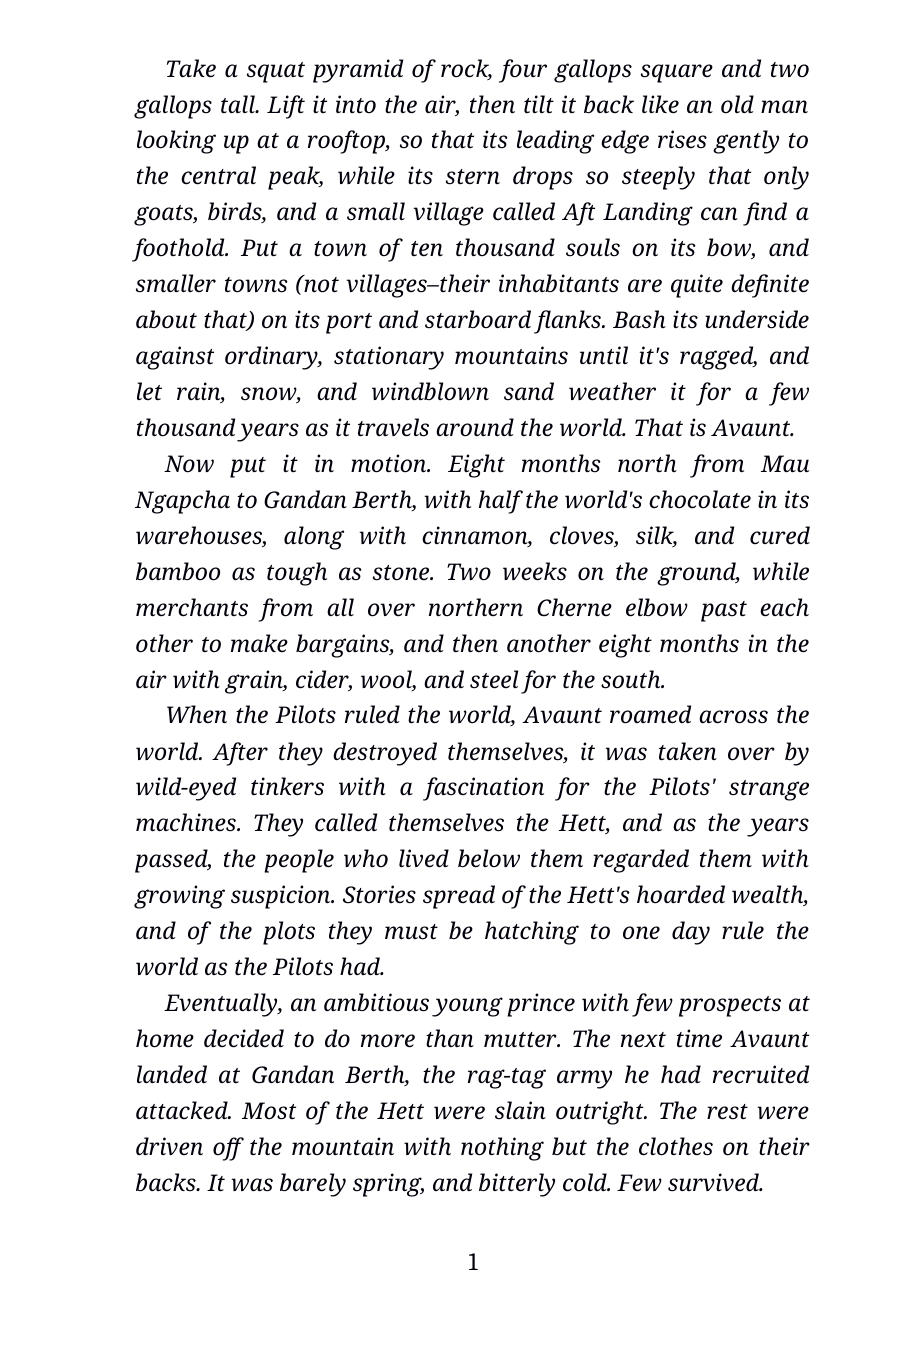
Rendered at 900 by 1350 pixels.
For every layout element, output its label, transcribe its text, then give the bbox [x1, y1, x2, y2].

text Now put it in motion. Eight months north from Mau Ngapcha to Gandan Berth, with half the world's chocolate in its warehouses, along with cinnamon, cloves, silk, and cured bamboo as tough as stone. Two weeks on the ground, while merchants from all over northern Cherne elbow past each other to make bargains, and then another eight months in the air with grain, cider, wool, and steel for the south. [135, 448, 810, 695]
text Eventually, an ambitious young prince with few prospects at home decided to do more than mutter. The next time Avaunt landed at Gandan Berth, the rag-tag army he had recruited attacked. Most of the Hett were slain outright. The rest were driven off the mountain with nothing but the clothes on their backs. It was barely spring, and bitterly cold. Few survived. [135, 987, 810, 1198]
text When the Pilots ruled the world, Avaunt roamed across the world. After they destroyed themselves, it was taken over by wild-eyed tinkers with a fascination for the Pilots' strange machines. They called themselves the Hett, and as the years passed, the people who lived below them regarded them with growing suspicion. Stories spread of the Hett's hoarded wealth, and of the plots they must be hatching to one day rule the world as the Pilots had. [135, 699, 810, 982]
text Take a squat pyramid of rock, four gallops square and two gallops tall. Lift it into the air, then tilt it back like an old man looking up at a rooftop, so that its leading edge rises gently to the central peak, while its stern drops so steeply that only goats, birds, and a small village called Aft Landing can find a foothold. Put a town of ten thousand souls on its bow, and smaller towns (not villages–their inhabitants are quite definite about that) on its port and starboard flanks. Bash its underside against ordinary, stationary mountains until it's ragged, and let rain, snow, and windblown sand weather it for a few thousand years as it travels around the world. That is Avaunt. [135, 53, 810, 443]
